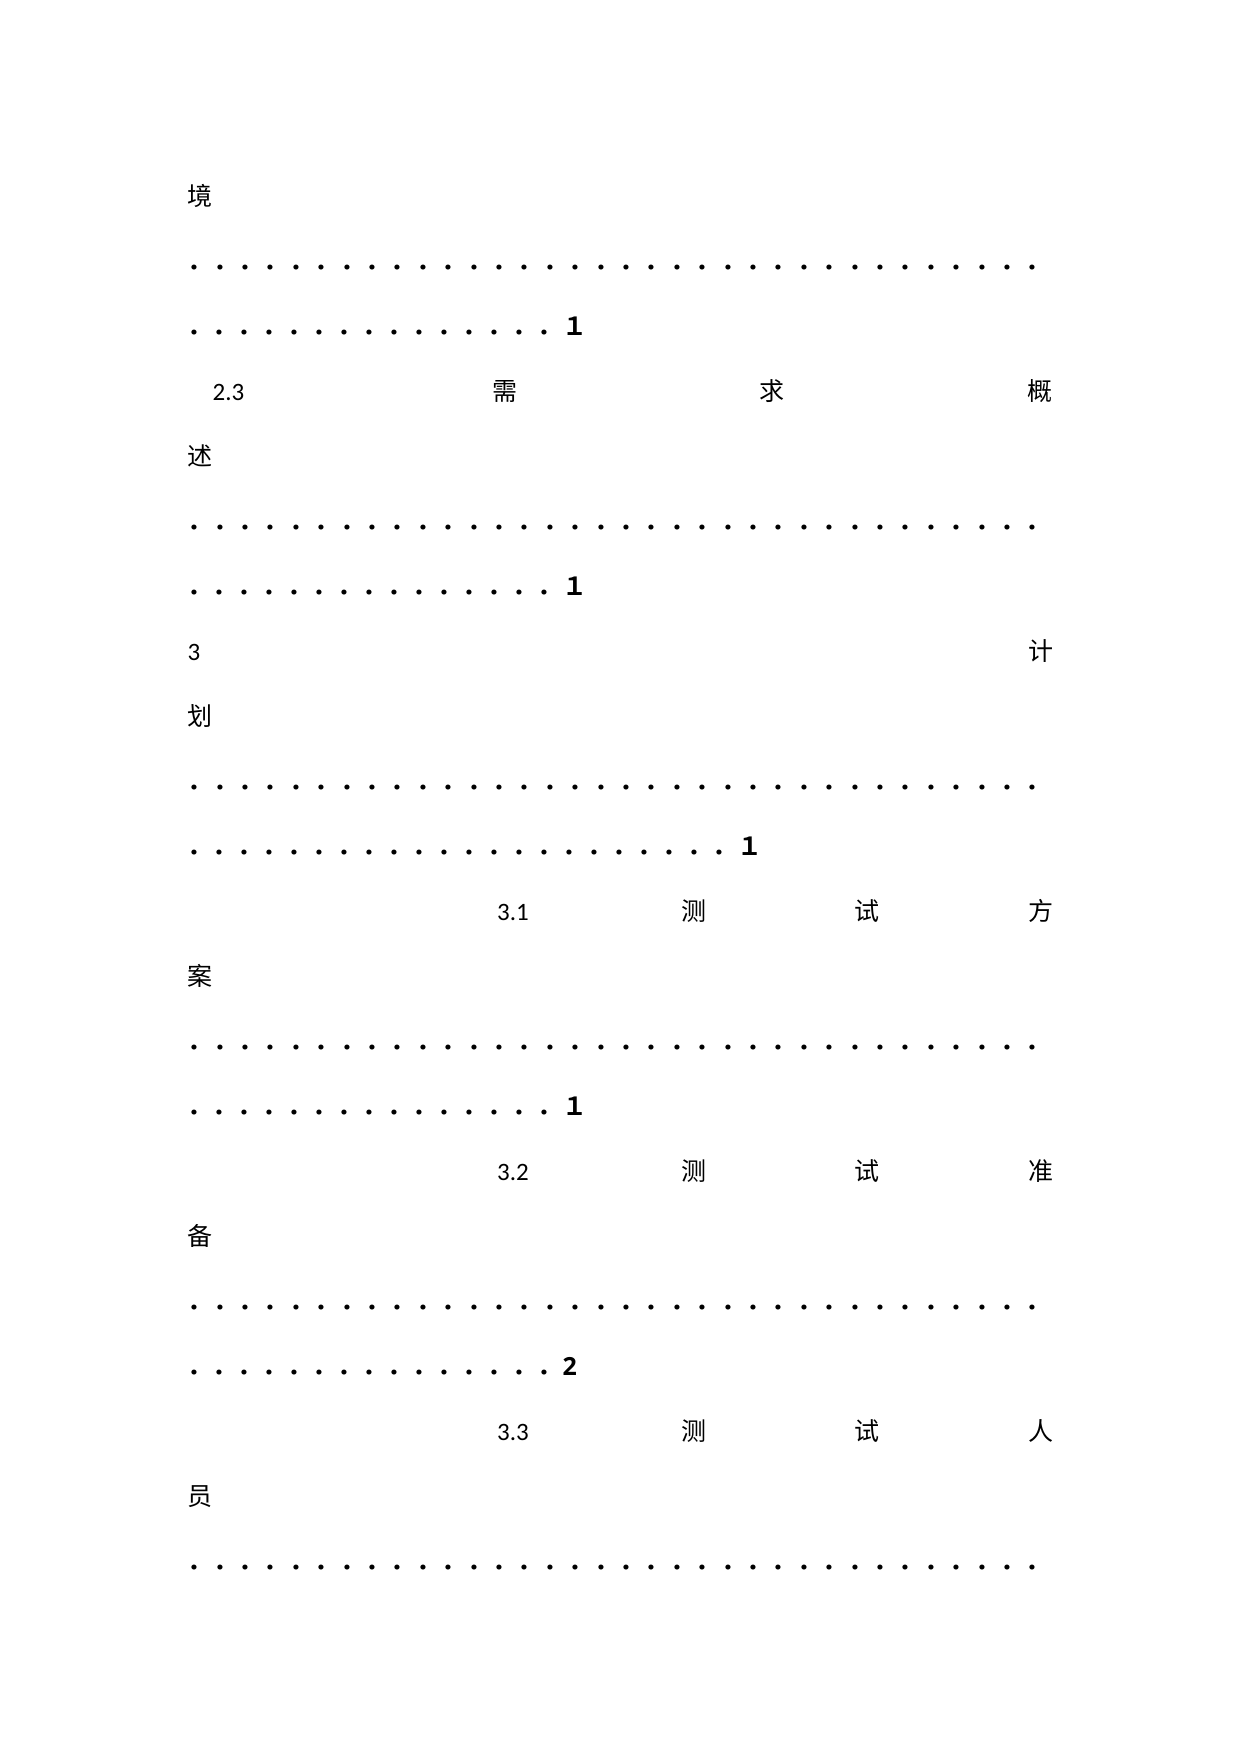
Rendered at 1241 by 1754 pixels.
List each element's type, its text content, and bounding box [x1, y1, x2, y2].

text 3.1测试方案．．．．．．．．．．．．．．．．．．．．．．．．．．．．．．．．．．．．．．．．．．．．．．．．．１ [187, 877, 1053, 1137]
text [187, 1397, 1053, 1592]
text 3 计划．．．．．．．．．．．．．．．．．．．．．．．．．．．．．．．．．．．．．．．．．．．．．．．．．．．．．．．．１ [187, 617, 1053, 877]
text 3.2测试准备．．．．．．．．．．．．．．．．．．．．．．．．．．．．．．．．．．．．．．．．．．．．．．．．．2 [187, 1137, 1053, 1397]
text 2.3需求概述．．．．．．．．．．．．．．．．．．．．．．．．．．．．．．．．．．．．．．．．．．．．．．．．．１ [187, 357, 1053, 617]
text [187, 162, 1053, 357]
